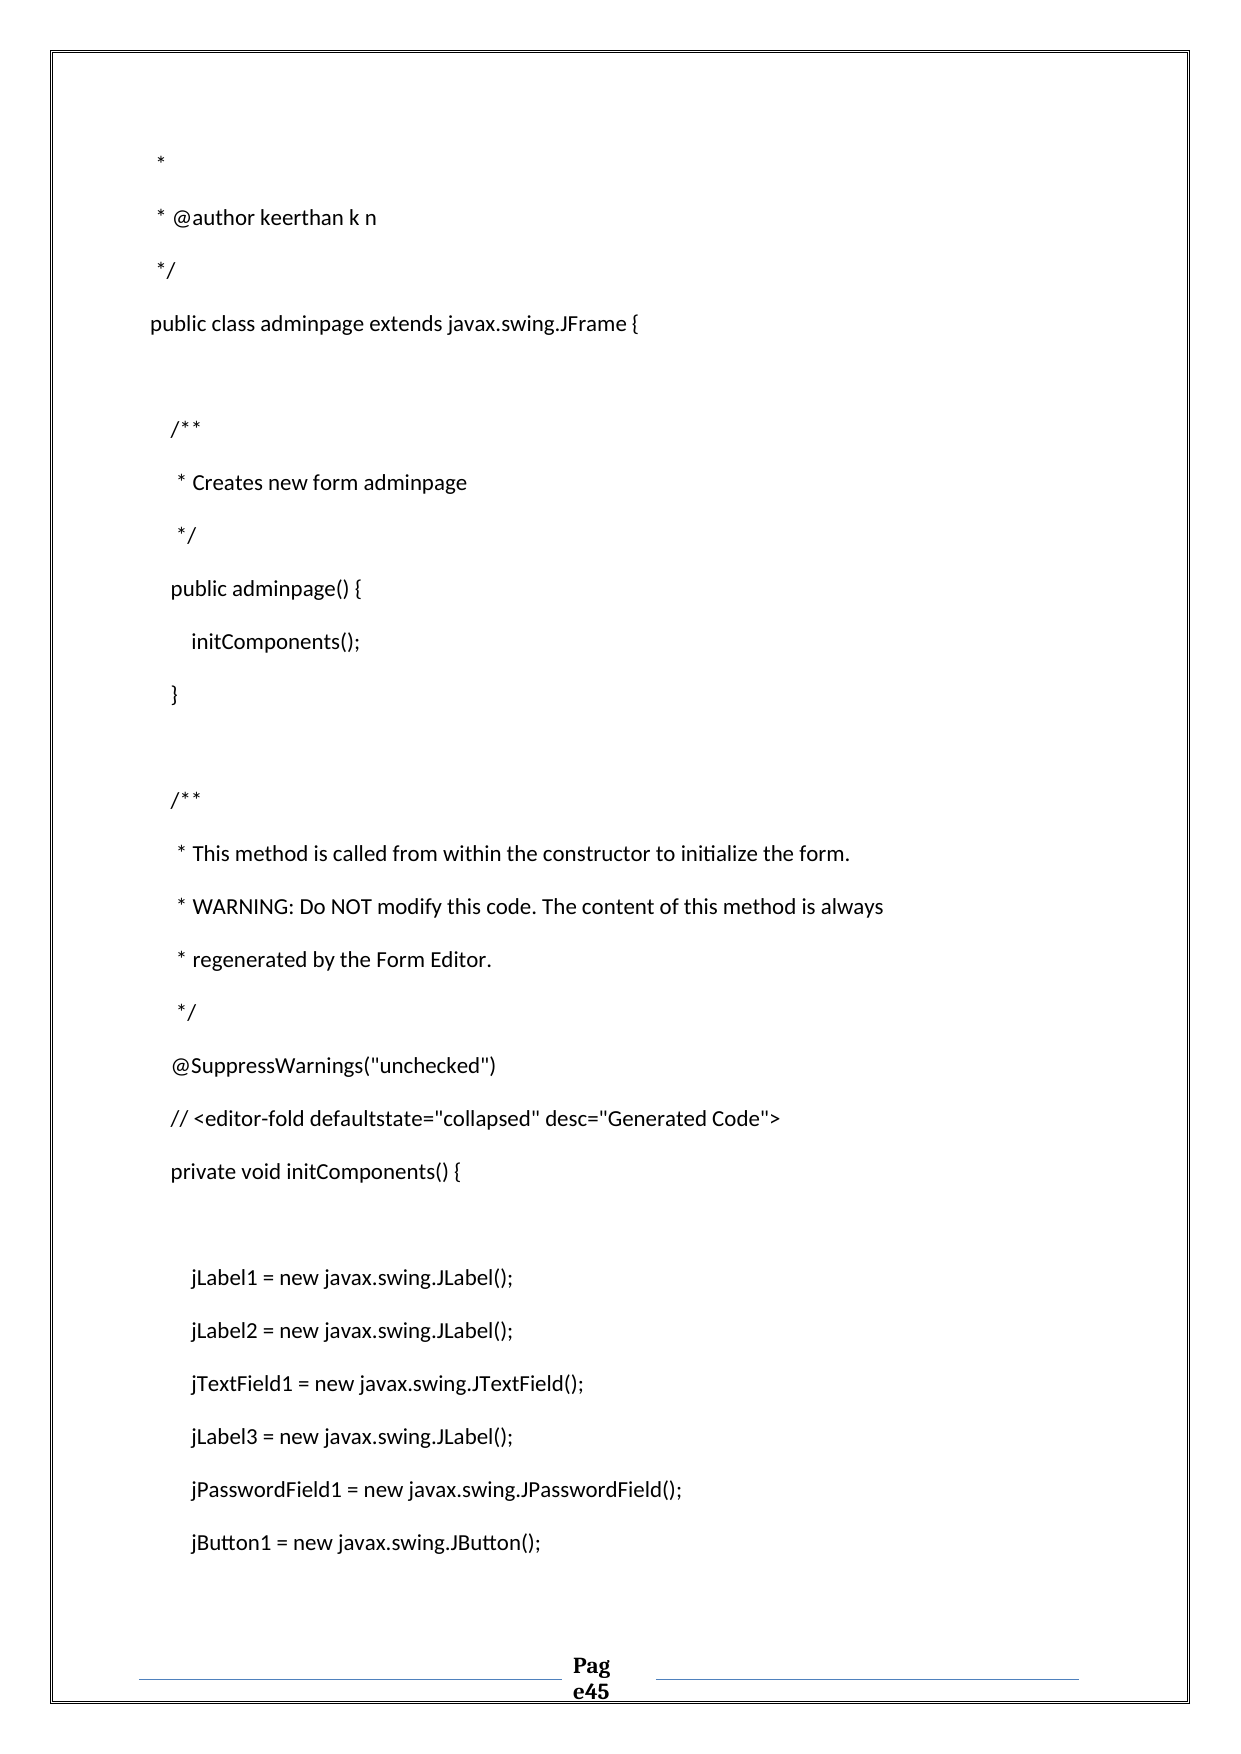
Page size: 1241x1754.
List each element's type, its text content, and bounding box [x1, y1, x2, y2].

text * @author keerthan k n [150, 203, 1090, 231]
text * Creates new form adminpage [150, 468, 1090, 496]
text jLabel1 = new javax.swing.JLabel(); [150, 1263, 1090, 1291]
text * WARNING: Do NOT modify this code. The content of this method is always [150, 892, 1090, 920]
text public class adminpage extends javax.swing.JFrame { [150, 309, 1090, 337]
text */ [150, 521, 1090, 549]
text * [150, 150, 1090, 178]
text jLabel3 = new javax.swing.JLabel(); [150, 1422, 1090, 1451]
text @SuppressWarnings("unchecked") [150, 1051, 1090, 1079]
text */ [150, 256, 1090, 284]
text initComponents(); [150, 627, 1090, 655]
text /** [150, 415, 1090, 443]
text * This method is called from within the constructor to initialize the form. [150, 839, 1090, 867]
text jTextField1 = new javax.swing.JTextField(); [150, 1369, 1090, 1397]
text * regenerated by the Form Editor. [150, 945, 1090, 973]
text private void initComponents() { [150, 1157, 1090, 1185]
text public adminpage() { [150, 574, 1090, 602]
text */ [150, 998, 1090, 1026]
text /** [150, 786, 1090, 814]
text } [150, 680, 1090, 708]
text jLabel2 = new javax.swing.JLabel(); [150, 1316, 1090, 1344]
text // <editor-fold defaultstate="collapsed" desc="Generated Code"> [150, 1104, 1090, 1132]
text jPasswordField1 = new javax.swing.JPasswordField(); [150, 1476, 1090, 1503]
text jButton1 = new javax.swing.JButton(); [150, 1528, 1090, 1557]
